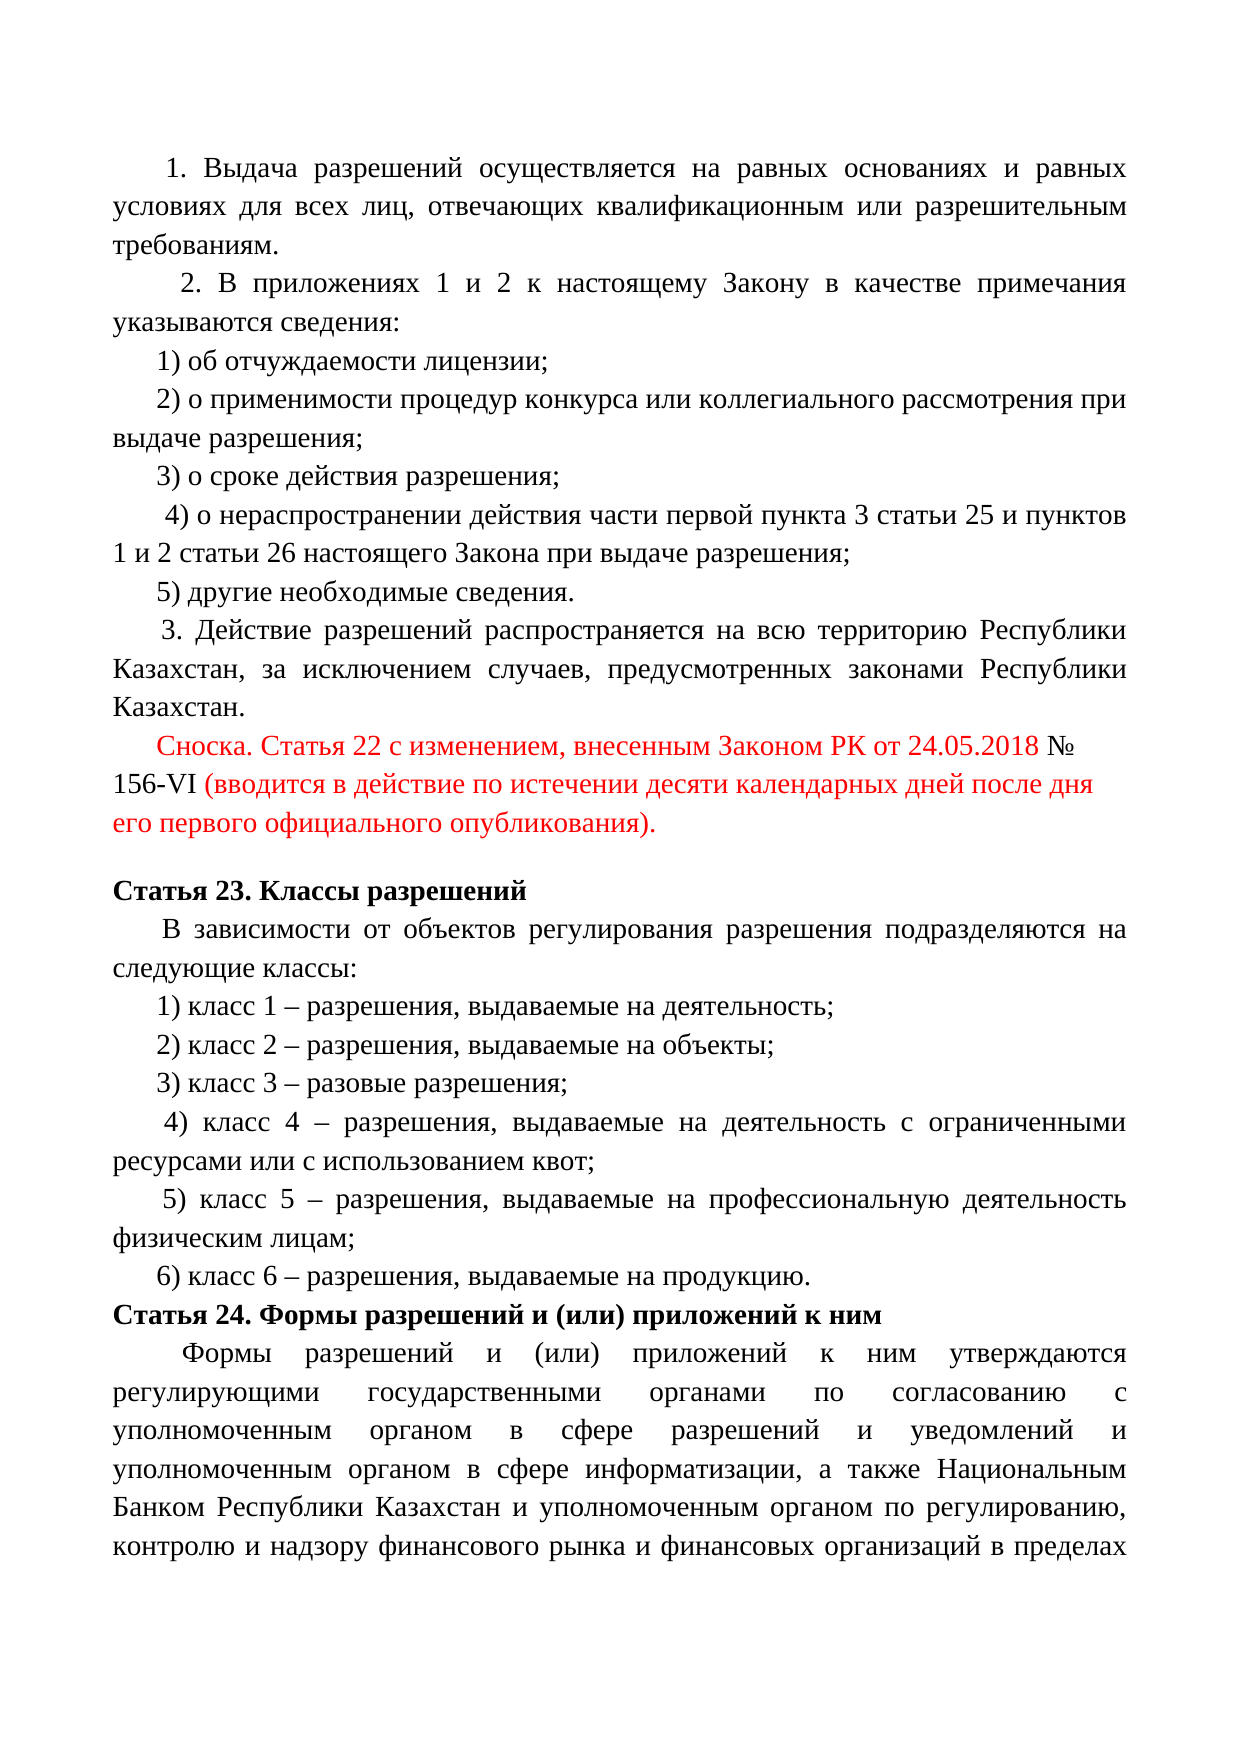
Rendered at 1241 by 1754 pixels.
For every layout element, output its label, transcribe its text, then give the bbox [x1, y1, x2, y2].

text 2. В приложениях 1 и 2 к настоящему Закону в качестве примечания указываются сведения: [112, 266, 1128, 338]
text 3) о сроке действия разрешения; [112, 458, 1128, 492]
text В зависимости от объектов регулирования разрешения подразделяются на следующие классы: [112, 911, 1128, 983]
text 2) класс 2 – разрешения, выдаваемые на объекты; [112, 1027, 1128, 1061]
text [112, 1335, 1128, 1562]
text 4) о нераспространении действия части первой пункта 3 статьи 25 и пунктов 1 и 2 статьи 26 настоящего Закона при выдаче разрешения; [112, 497, 1128, 569]
text 2) о применимости процедур конкурса или коллегиального рассмотрения при выдаче разрешения; [112, 381, 1128, 453]
text 5) класс 5 – разрешения, выдаваемые на профессиональную деятельность физическим лицам; [112, 1181, 1128, 1253]
text 5) другие необходимые сведения. [112, 574, 1128, 607]
text 6) класс 6 – разрешения, выдаваемые на продукцию. [112, 1258, 1128, 1292]
text 3) класс 3 – разовые разрешения; [112, 1066, 1128, 1099]
text Статья 23. Классы разрешений [112, 873, 1128, 906]
text 1) об отчуждаемости лицензии; [112, 343, 1128, 376]
text 3. Действие разрешений распространяется на всю территорию Республики Казахстан, за исключением случаев, предусмотренных законами Республики Казахстан. [112, 612, 1128, 723]
text Сноска. Статья 22 с изменением, внесенным Законом РК от 24.05.2018 № 156-VI (вводится в действие по истечении десяти календарных дней после дня его первого официального опубликования). [112, 728, 1128, 869]
text 1) класс 1 – разрешения, выдаваемые на деятельность; [112, 988, 1128, 1022]
text Статья 24. Формы разрешений и (или) приложений к ним [112, 1297, 1128, 1330]
text 1. Выдача разрешений осуществляется на равных основаниях и равных условиях для всех лиц, отвечающих квалификационным или разрешительным требованиям. [112, 150, 1128, 261]
text 4) класс 4 – разрешения, выдаваемые на деятельность с ограниченными ресурсами или с использованием квот; [112, 1104, 1128, 1176]
